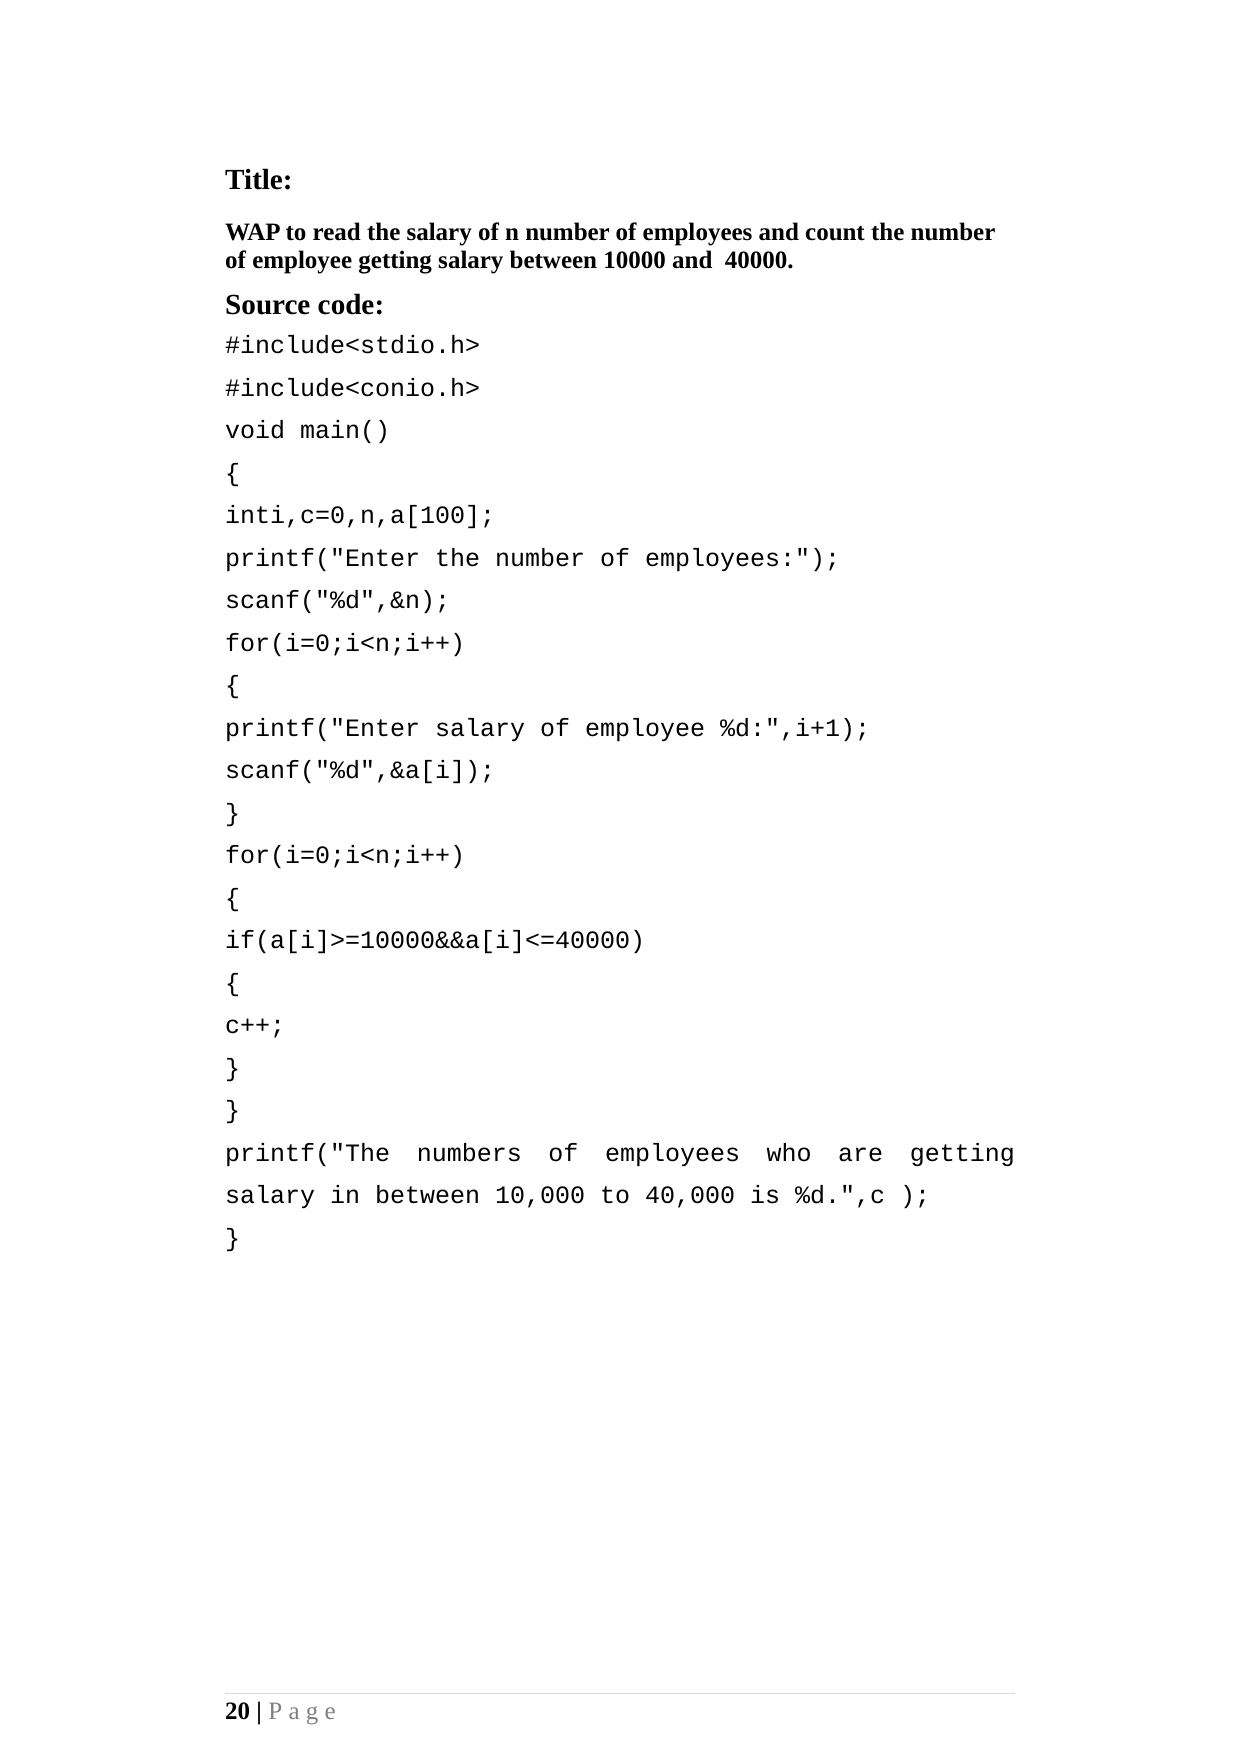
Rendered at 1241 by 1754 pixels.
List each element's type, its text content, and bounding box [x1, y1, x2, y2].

text } [225, 1098, 1015, 1126]
text Source code: [225, 287, 1015, 320]
text printf("Enter the number of employees:"); [225, 545, 1015, 574]
subtitle WAP to read the salary of n number of employees and count the number of employee getting salary between 10000 and 40000. [225, 217, 1015, 274]
text { [225, 970, 1015, 999]
text { [225, 673, 1015, 701]
text printf("Enter salary of employee %d:",i+1); [225, 715, 1015, 744]
text scanf("%d",&a[i]); [225, 758, 1015, 786]
text } [225, 800, 1015, 829]
text } [225, 1225, 1015, 1254]
text scanf("%d",&n); [225, 588, 1015, 616]
text for(i=0;i<n;i++) [225, 630, 1015, 659]
text } [225, 1055, 1015, 1084]
text #include<stdio.h> [225, 333, 1015, 361]
text { [225, 460, 1015, 489]
text inti,c=0,n,a[100]; [225, 503, 1015, 531]
text printf("The numbers of employees who are getting salary in between 10,000 to 40,000 is %d.",c ); [225, 1140, 1015, 1211]
text #include<conio.h> [225, 375, 1015, 404]
text void main() [225, 418, 1015, 446]
text { [225, 885, 1015, 914]
text for(i=0;i<n;i++) [225, 843, 1015, 871]
text if(a[i]>=10000&&a[i]<=40000) [225, 928, 1015, 956]
text c++; [225, 1013, 1015, 1041]
text Title: [225, 162, 1015, 196]
